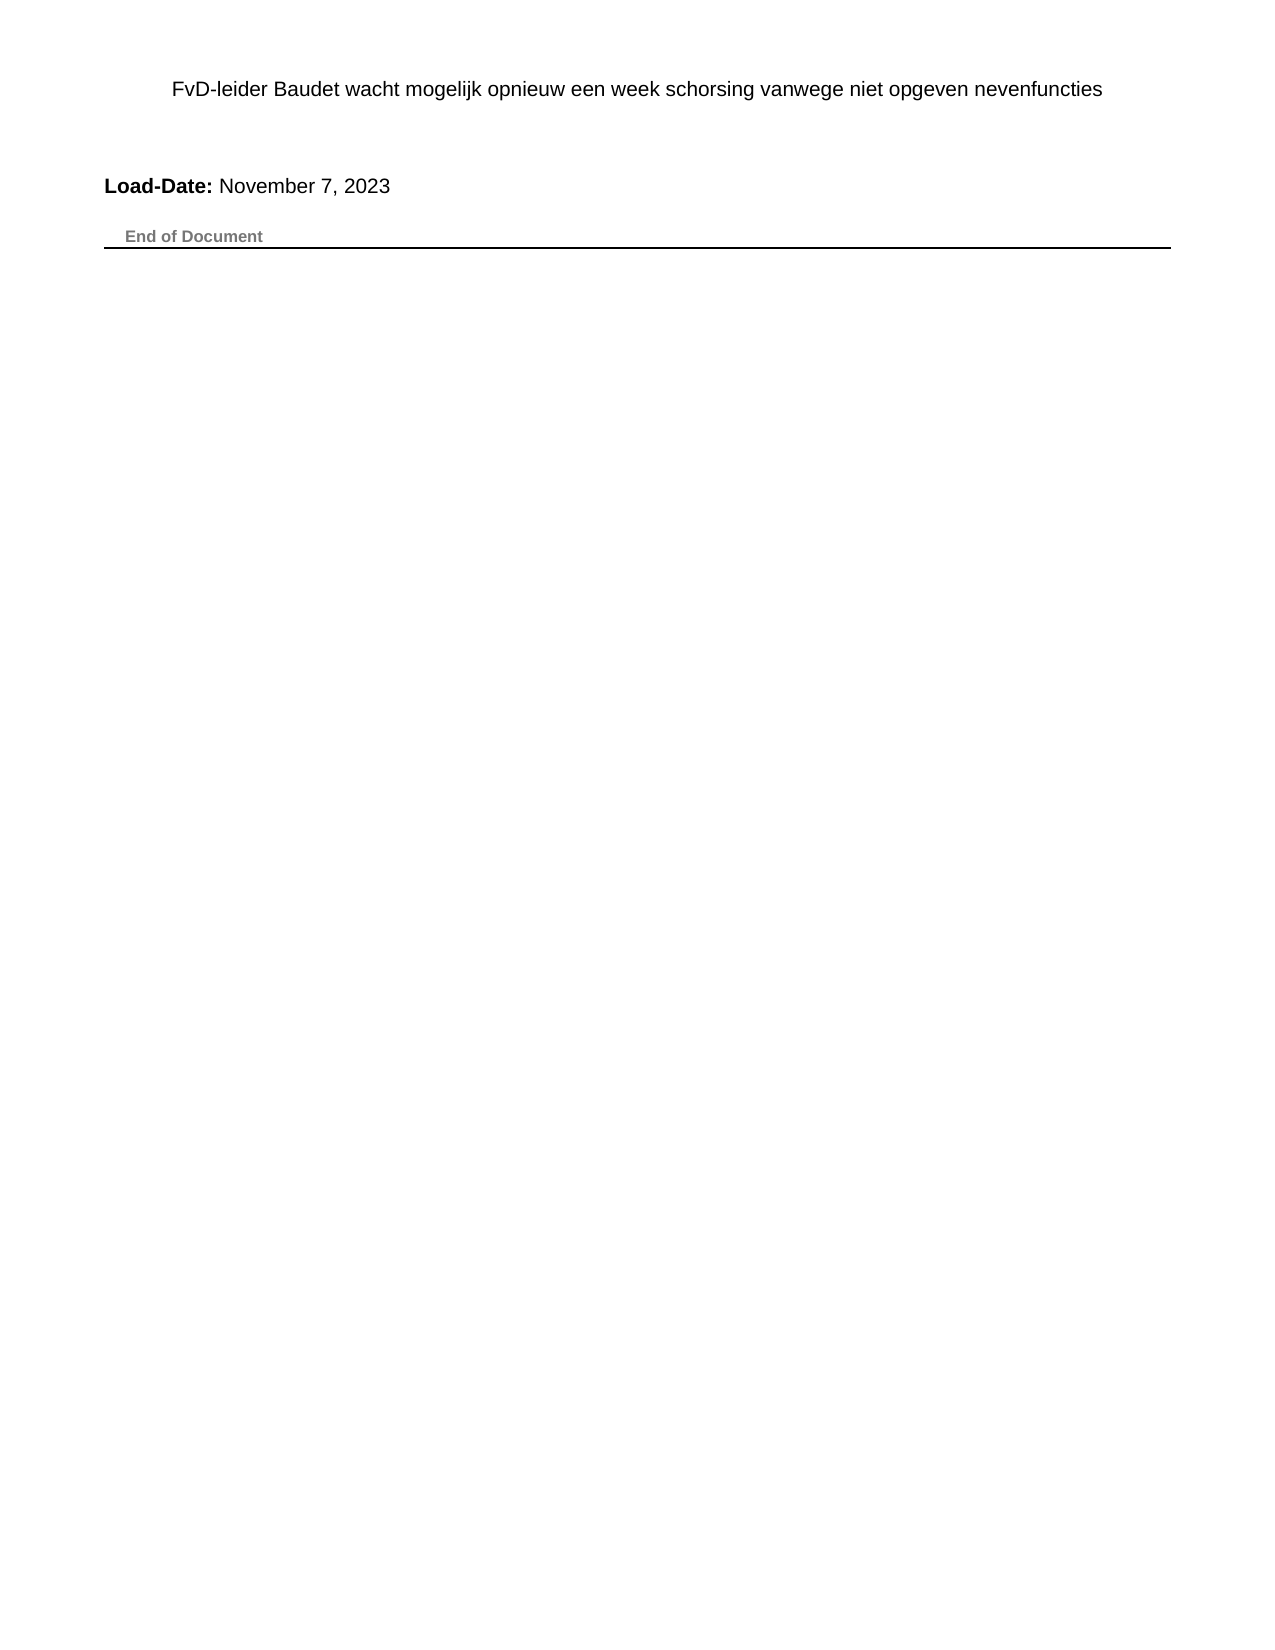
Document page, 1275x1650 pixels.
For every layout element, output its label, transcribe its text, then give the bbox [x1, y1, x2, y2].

text Load-Date: November 7, 2023 [104, 142, 1171, 198]
text End of Document [125, 227, 1171, 246]
